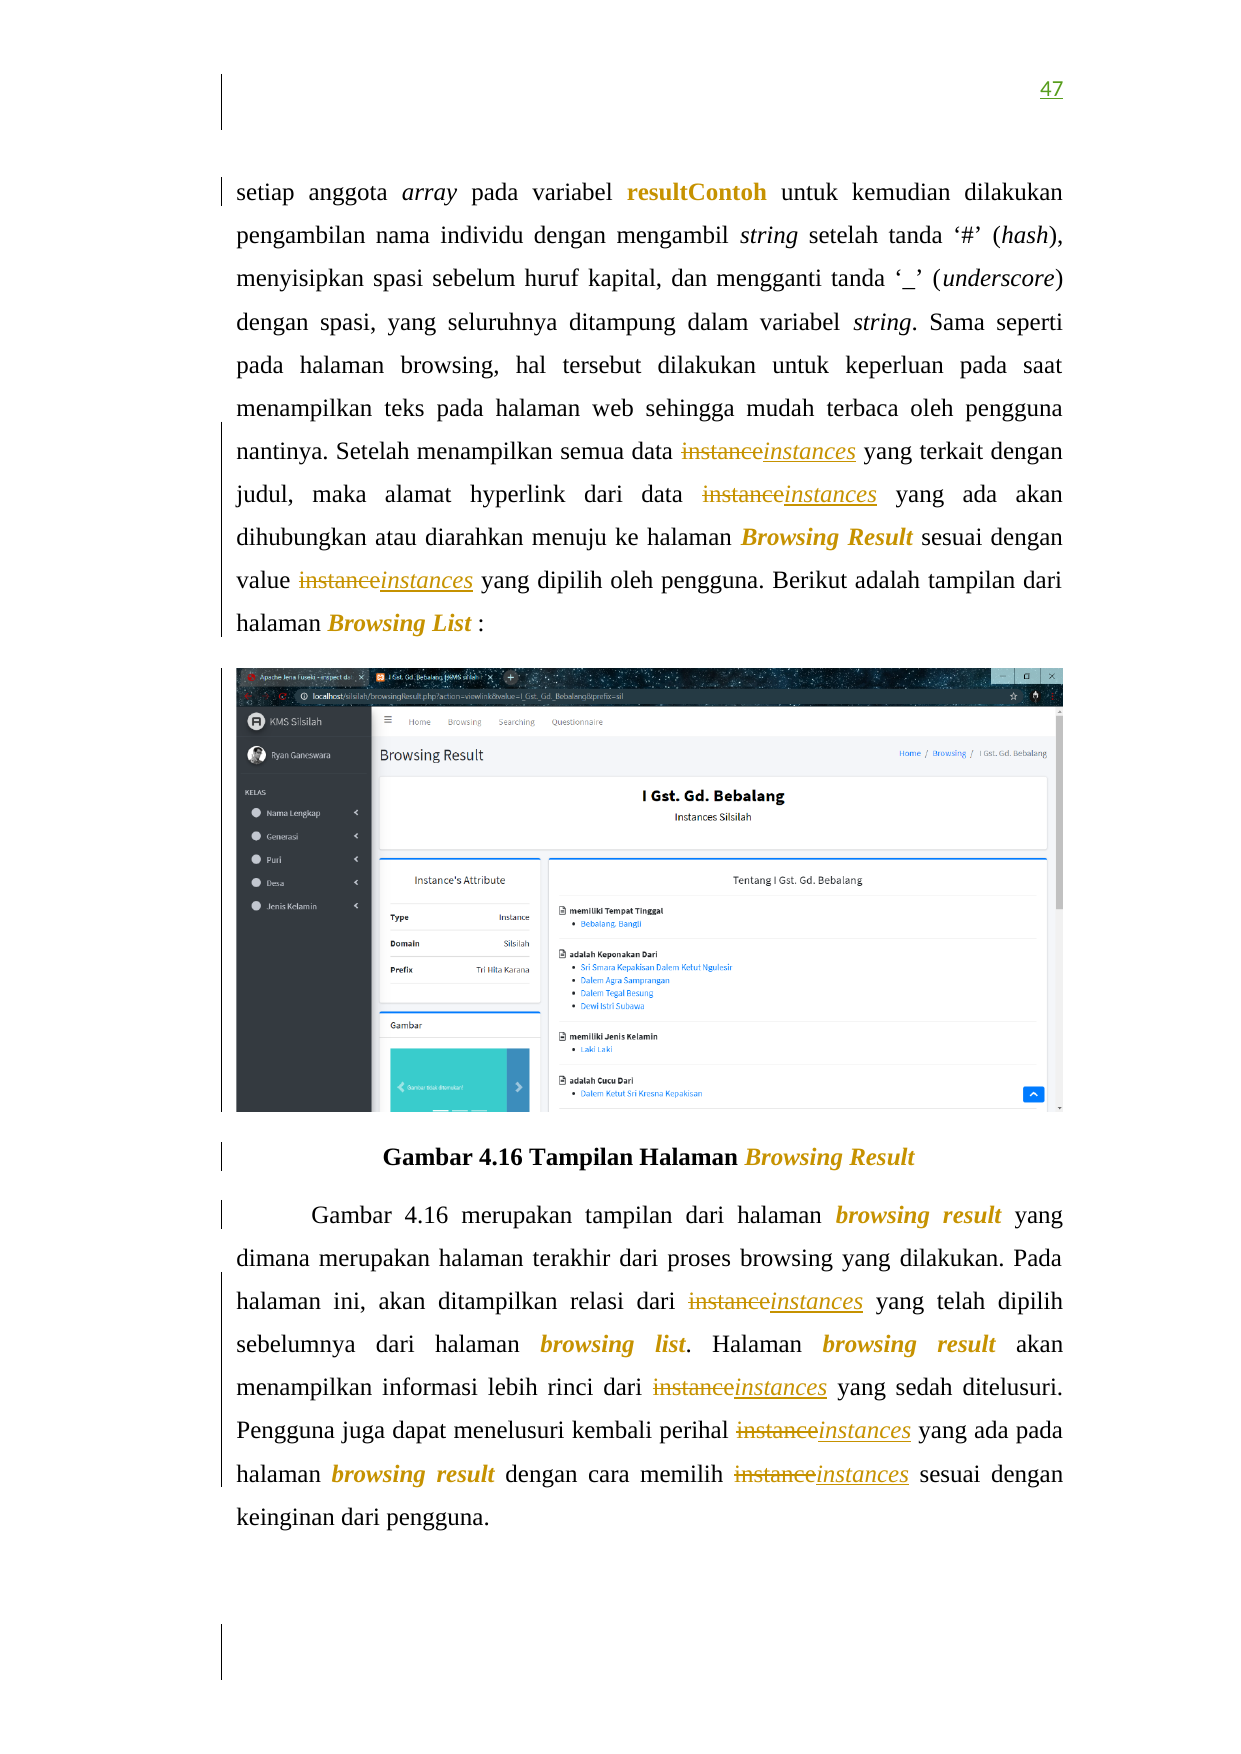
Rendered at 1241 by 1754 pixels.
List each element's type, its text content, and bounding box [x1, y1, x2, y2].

picture [236, 668, 1063, 1112]
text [236, 177, 1063, 637]
subtitle Gambar 4.16 Tampilan Halaman Browsing Result [236, 1142, 1063, 1171]
text Gambar 4.16 merupakan tampilan dari halaman browsing result yang dimana merupakan halaman terakhir dari proses browsing yang dilakukan. Pada halaman ini, akan ditampilkan relasi dari yang telah dipilih sebelumnya dari halaman browsing list. Halaman browsing result akan menampilkan informasi lebih rinci dari yang sedah ditelusuri. Pengguna juga dapat menelusuri kembali perihal yang ada pada halaman browsing result dengan cara memilih sesuai dengan keinginan dari pengguna. [236, 1200, 1063, 1531]
